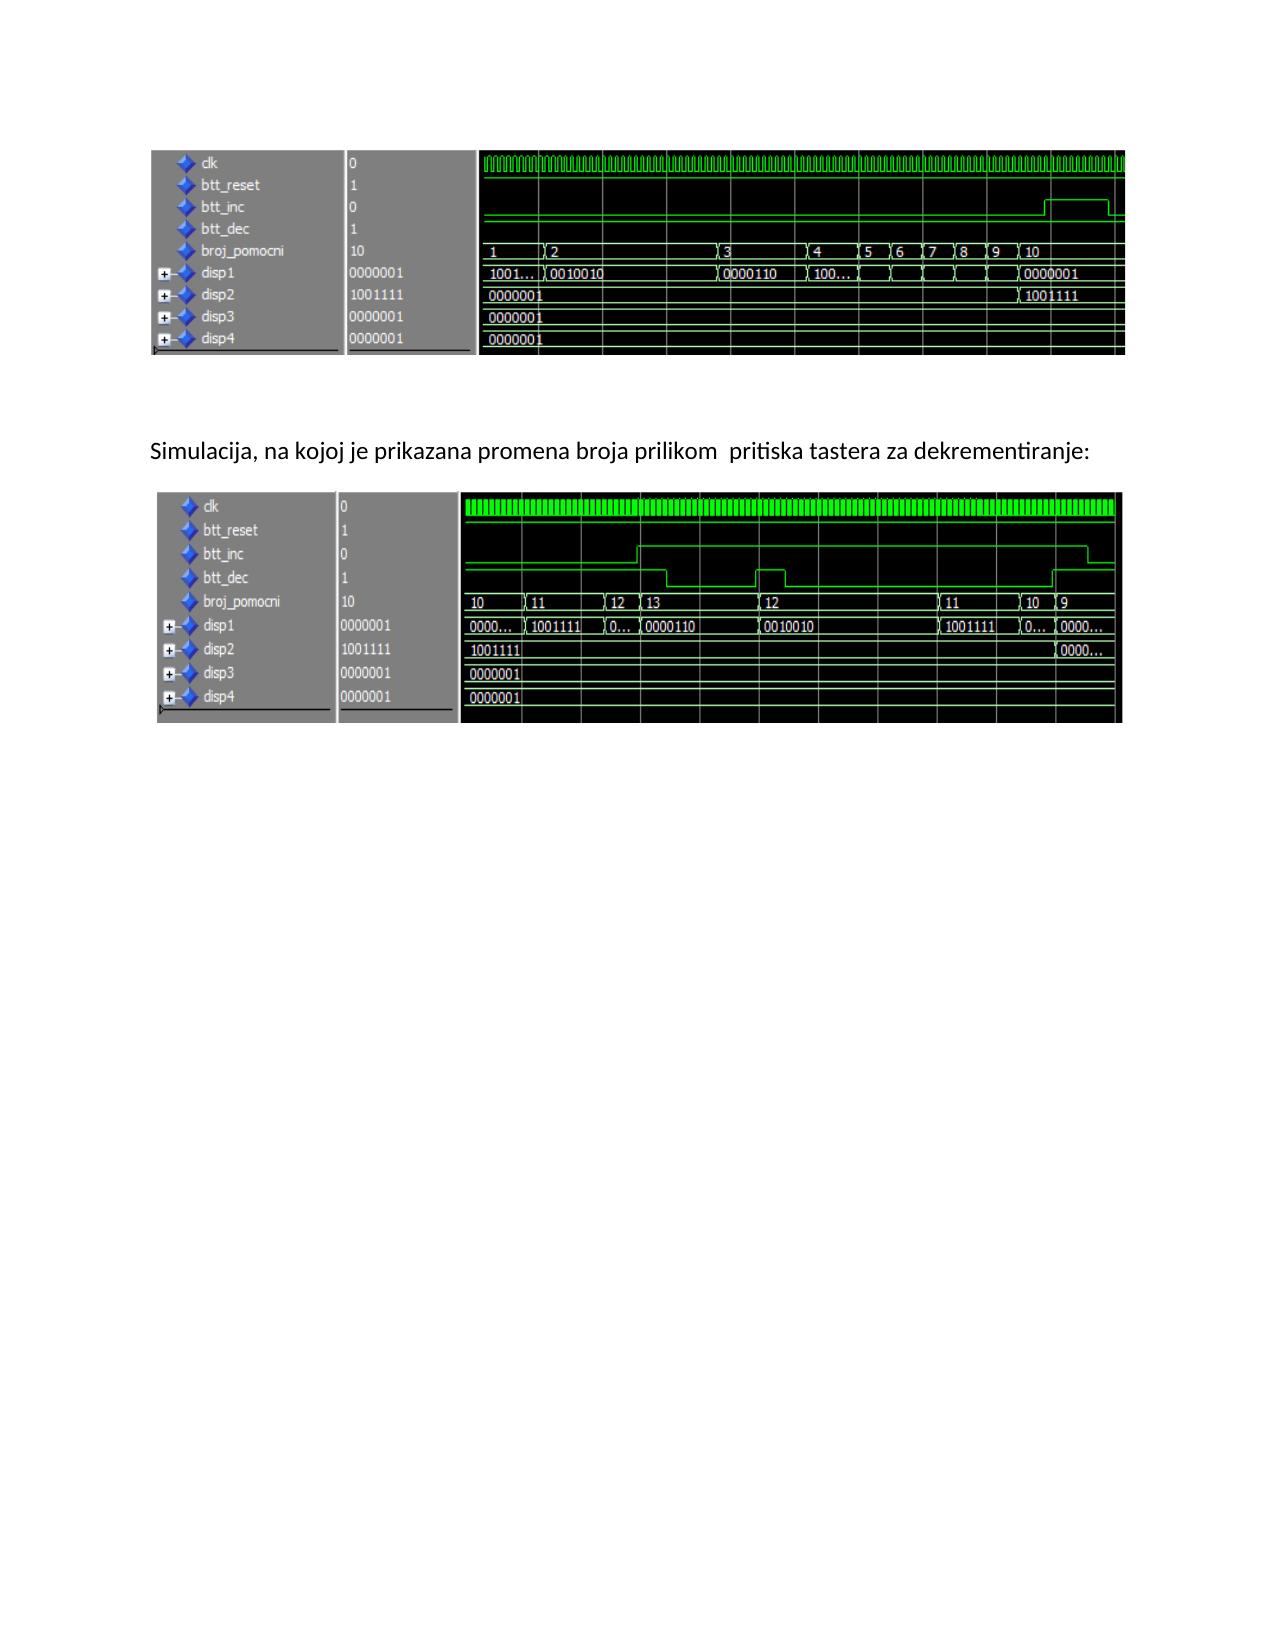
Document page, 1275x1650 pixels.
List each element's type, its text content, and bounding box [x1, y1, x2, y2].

picture [150, 150, 1125, 355]
text Simulacija, na kojoj je prikazana promena broja prilikom pritiska tastera za dekrementiranje: [150, 436, 1125, 466]
picture [150, 491, 1123, 723]
